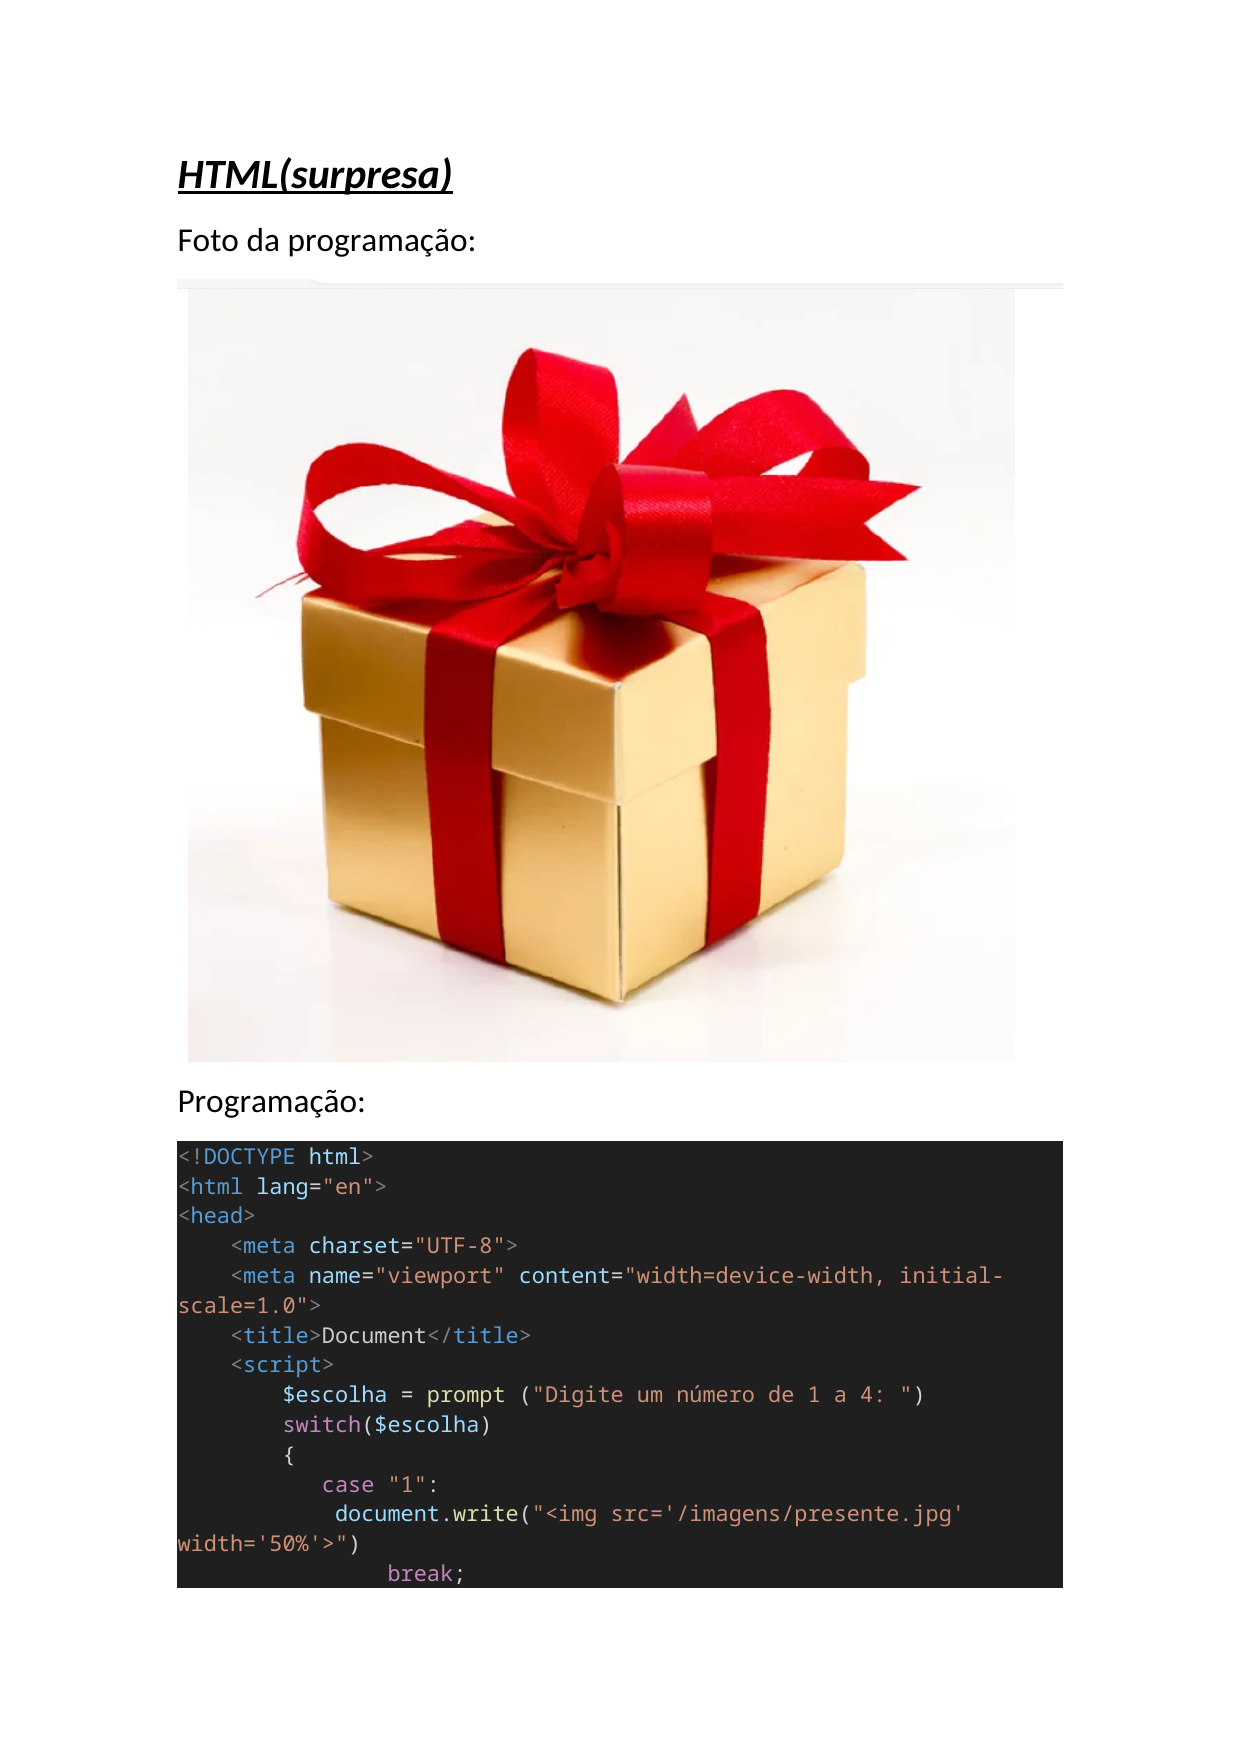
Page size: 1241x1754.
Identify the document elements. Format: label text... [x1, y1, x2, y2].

text <html lang="en"> [177, 1171, 1063, 1200]
picture [177, 279, 1063, 1062]
text <meta name="viewport" content="width=device-width, initial-scale=1.0"> [177, 1260, 1063, 1319]
text Programação: [177, 1080, 1063, 1121]
text { [177, 1439, 1063, 1468]
text <head> [177, 1200, 1063, 1230]
text <script> [177, 1349, 1063, 1379]
text HTML(surpresa) [177, 148, 1063, 198]
text case "1": [177, 1468, 1063, 1498]
text <!DOCTYPE html> [177, 1141, 1063, 1171]
text break; [177, 1558, 1063, 1588]
text switch($escolha) [177, 1409, 1063, 1439]
text document.write("<img src='/imagens/presente.jpg' width='50%'>") [177, 1498, 1063, 1558]
text <meta charset="UTF-8"> [177, 1230, 1063, 1260]
text Foto da programação: [177, 219, 1063, 260]
text <title>Document</title> [177, 1319, 1063, 1349]
text $escolha = prompt ("Digite um número de 1 a 4: ") [177, 1379, 1063, 1409]
